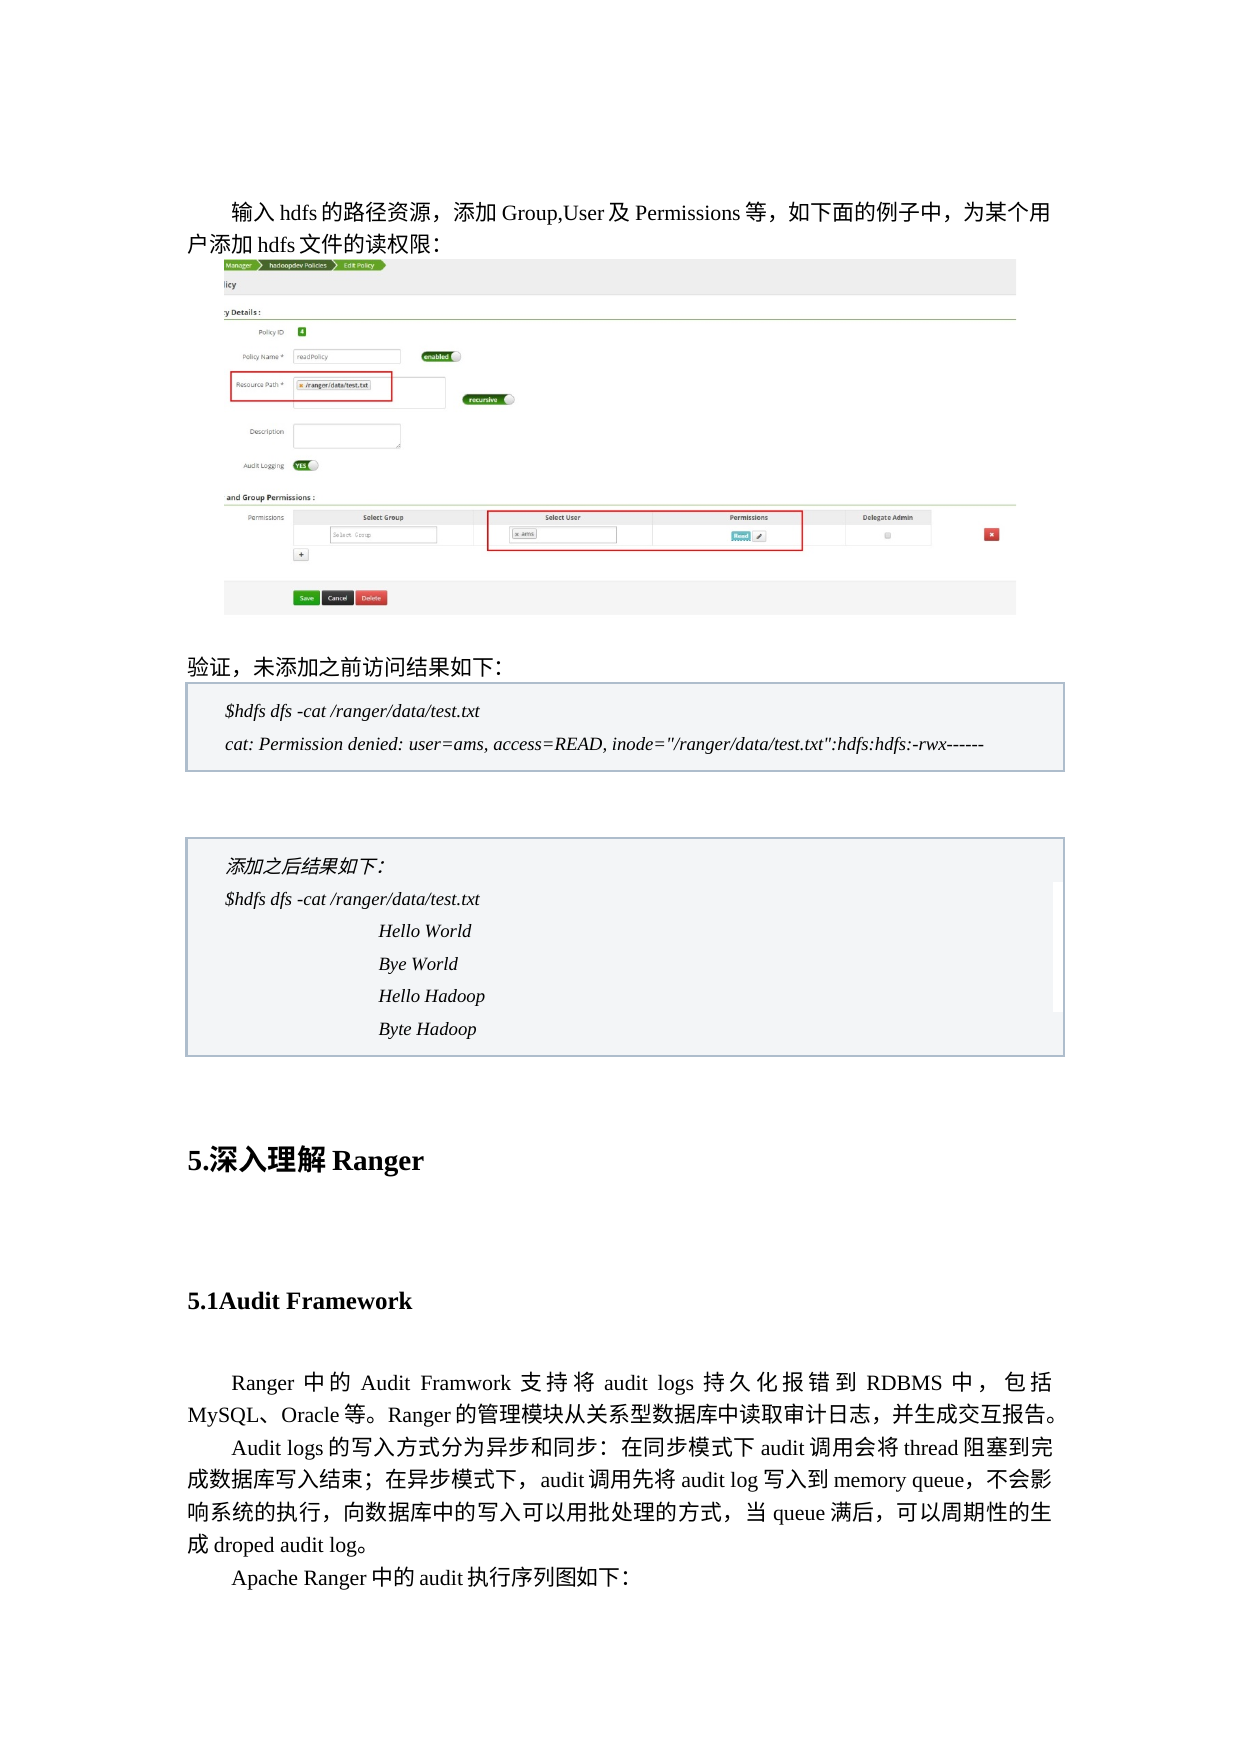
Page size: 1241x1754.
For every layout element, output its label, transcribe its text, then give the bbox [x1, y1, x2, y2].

text Hello World [188, 914, 1053, 947]
text Bye World [188, 947, 1053, 979]
text cat: Permission denied: user=ams, access=READ, inode="/ranger/data/test.txt":hdfs:hdfs:-rwx------ [188, 714, 1063, 770]
text Apache Ranger中的audit执行序列图如下： [187, 1559, 1053, 1592]
text 验证，未添加之前访问结果如下： [187, 649, 1053, 682]
text 输入hdfs的路径资源，添加Group,User及Permissions等，如下面的例子中，为某个用户添加hdfs文件的读权限： [187, 194, 1053, 259]
text $hdfs dfs -cat /ranger/data/test.txt [188, 684, 1063, 714]
text $hdfs dfs -cat /ranger/data/test.txt [188, 882, 1053, 914]
text 添加之后结果如下： [188, 839, 1063, 882]
text Ranger中的Audit Framwork支持将audit logs持久化报错到RDBMS中，包括MySQL、Oracle等。Ranger的管理模块从关系型数据库中读取审计日志，并生成交互报告。 [187, 1364, 1053, 1429]
text Byte Hadoop [188, 999, 1063, 1055]
picture [224, 259, 1017, 623]
text Hello Hadoop [188, 979, 1053, 999]
subtitle 5.深入理解Ranger [187, 1125, 1053, 1190]
text Audit logs的写入方式分为异步和同步：在同步模式下audit调用会将thread阻塞到完成数据库写入结束；在异步模式下，audit调用先将audit log写入到memory queue，不会影响系统的执行，向数据库中的写入可以用批处理的方式，当queue满后，可以周期性的生成droped audit log。 [187, 1429, 1053, 1559]
subtitle 5.1Audit Framework [187, 1284, 1053, 1316]
